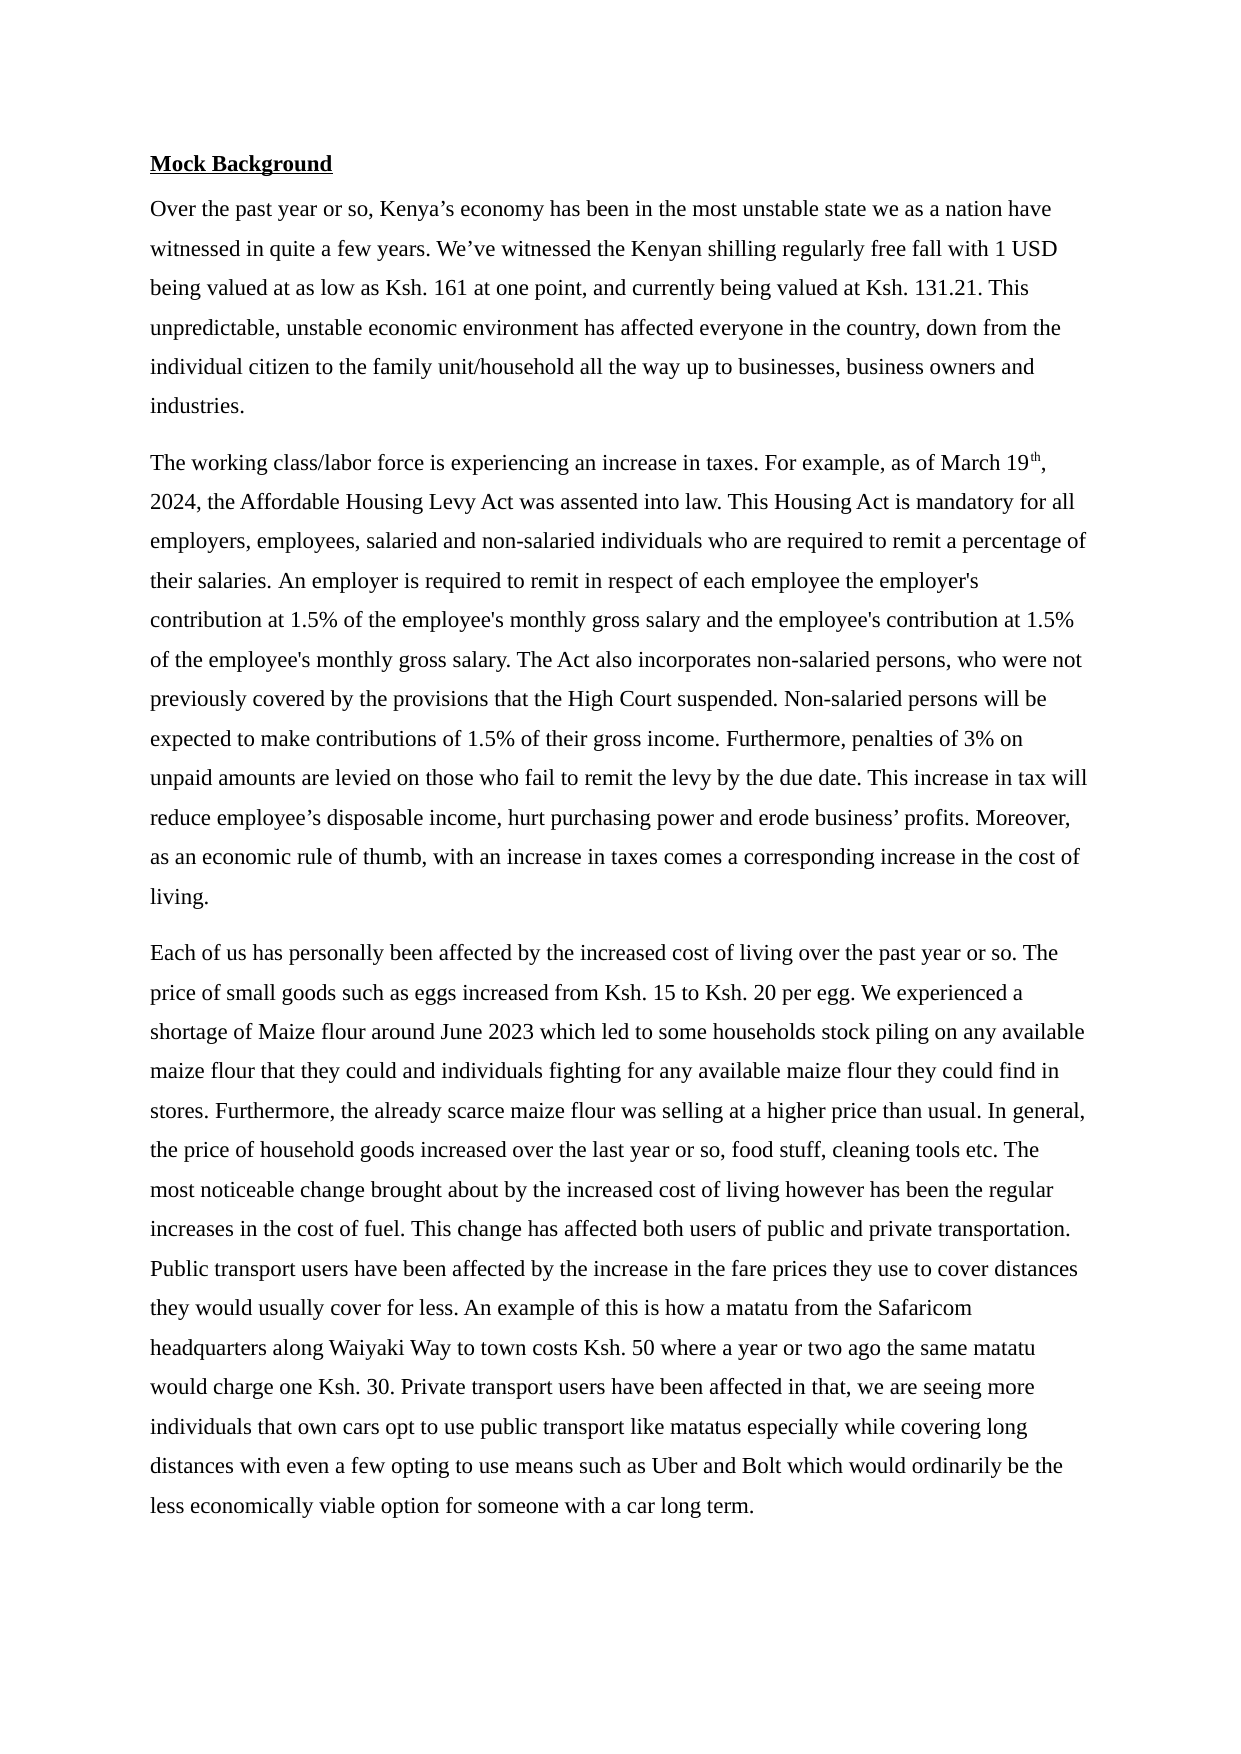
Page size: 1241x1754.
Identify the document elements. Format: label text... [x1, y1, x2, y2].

text Over the past year or so, Kenya’s economy has been in the most unstable state we as a nation have witnessed in quite a few years. We’ve witnessed the Kenyan shilling regularly free fall with 1 USD being valued at as low as Ksh. 161 at one point, and currently being valued at Ksh. 131.21. This unpredictable, unstable economic environment has affected everyone in the country, down from the individual citizen to the family unit/household all the way up to businesses, business owners and industries. [150, 195, 1090, 419]
text Each of us has personally been affected by the increased cost of living over the past year or so. The price of small goods such as eggs increased from Ksh. 15 to Ksh. 20 per egg. We experienced a shortage of Maize flour around June 2023 which led to some households stock piling on any available maize flour that they could and individuals fighting for any available maize flour they could find in stores. Furthermore, the already scarce maize flour was selling at a higher price than usual. In general, the price of household goods increased over the last year or so, food stuff, cleaning tools etc. The most noticeable change brought about by the increased cost of living however has been the regular increases in the cost of fuel. This change has affected both users of public and private transportation. Public transport users have been affected by the increase in the fare prices they use to cover distances they would usually cover for less. An example of this is how a matatu from the Safaricom headquarters along Waiyaki Way to town costs Ksh. 50 where a year or two ago the same matatu would charge one Ksh. 30. Private transport users have been affected in that, we are seeing more individuals that own cars opt to use public transport like matatus especially while covering long distances with even a few opting to use means such as Uber and Bolt which would ordinarily be the less economically viable option for someone with a car long term. [150, 939, 1090, 1518]
text The working class/labor force is experiencing an increase in taxes. For example, as of March 19th, 2024, the Affordable Housing Levy Act was assented into law. This Housing Act is mandatory for all employers, employees, salaried and non-salaried individuals who are required to remit a percentage of their salaries. An employer is required to remit in respect of each employee the employer's contribution at 1.5% of the employee's monthly gross salary and the employee's contribution at 1.5% of the employee's monthly gross salary. The Act also incorporates non-salaried persons, who were not previously covered by the provisions that the High Court suspended. Non-salaried persons will be expected to make contributions of 1.5% of their gross income. Furthermore, penalties of 3% on unpaid amounts are levied on those who fail to remit the levy by the due date. This increase in tax will reduce employee’s disposable income, hurt purchasing power and erode business’ profits. Moreover, as an economic rule of thumb, with an increase in taxes comes a corresponding increase in the cost of living. [150, 449, 1090, 909]
text Mock Background [150, 150, 1090, 176]
